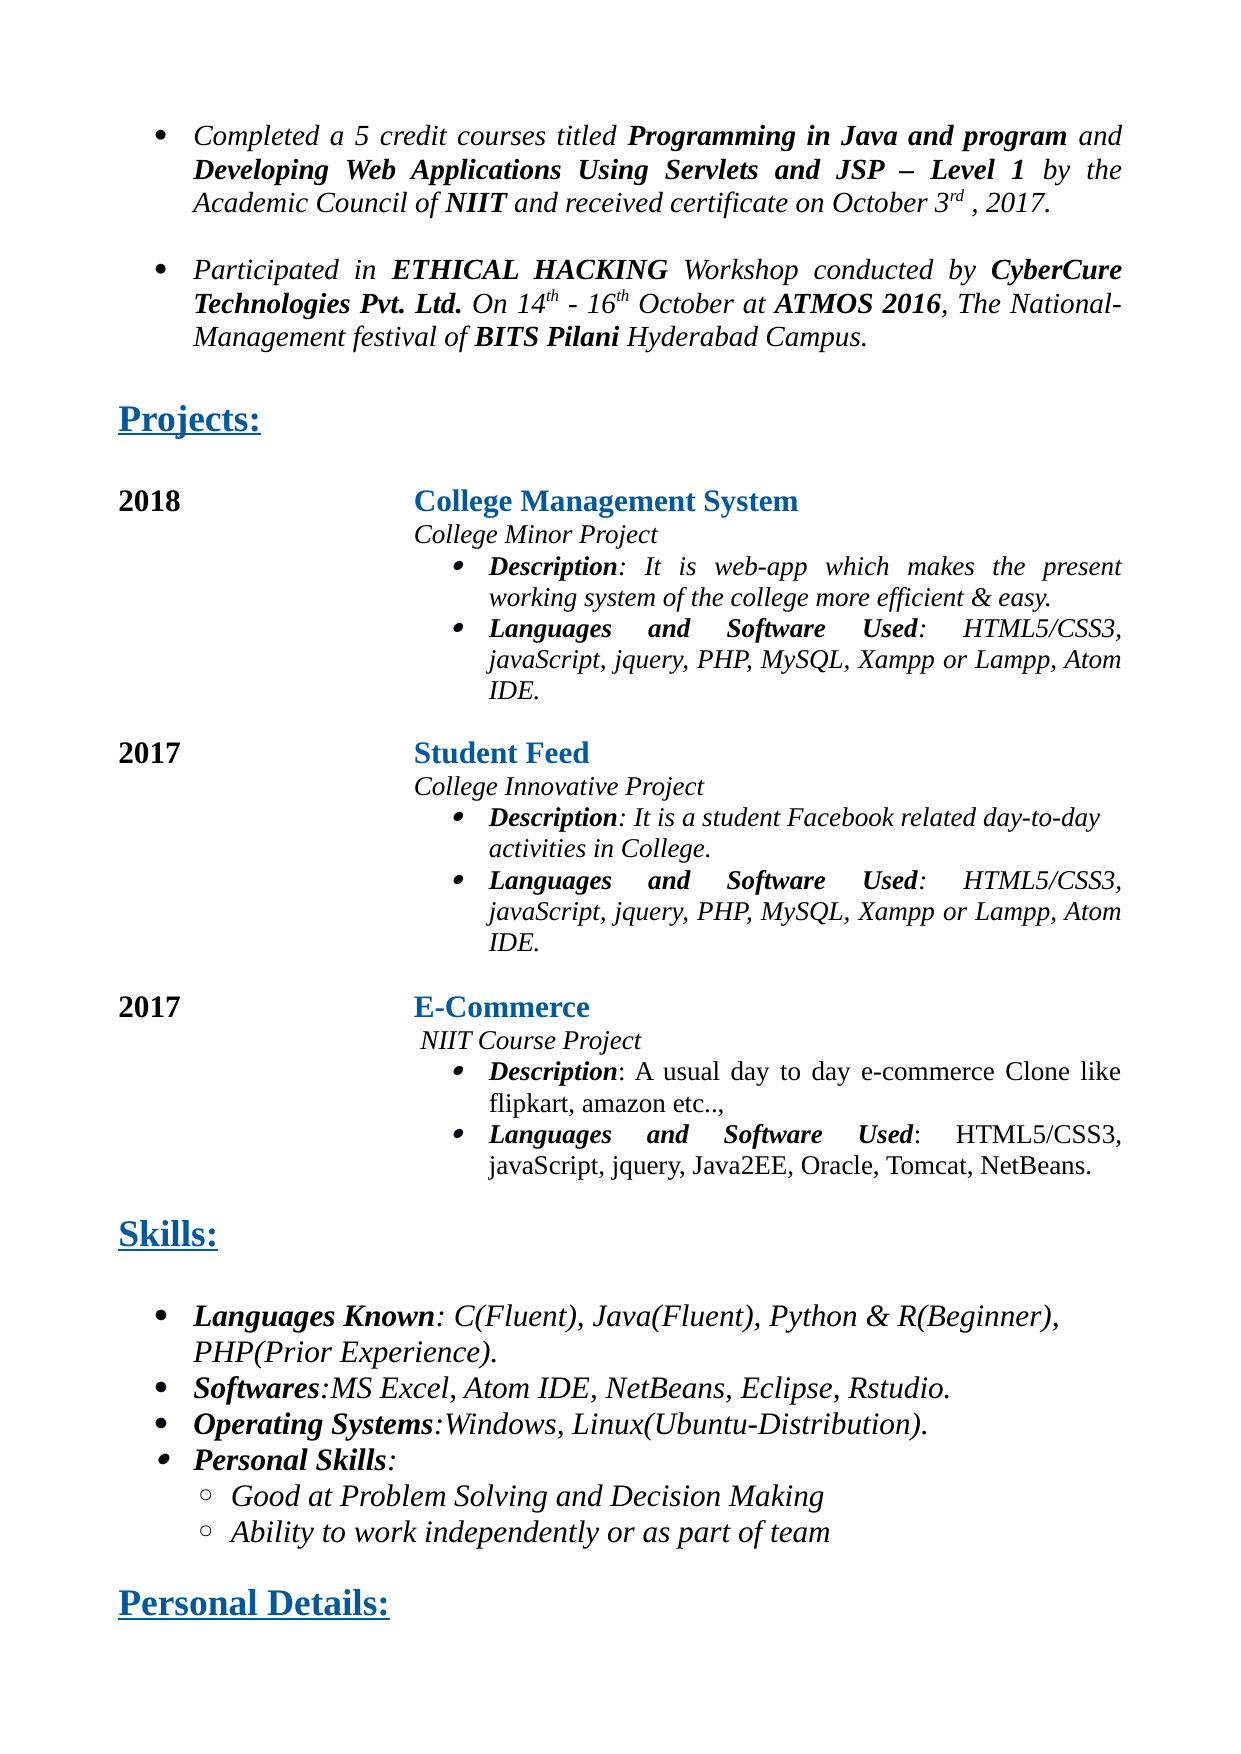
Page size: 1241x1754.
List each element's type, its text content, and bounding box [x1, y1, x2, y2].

text 2018 College Management System [118, 482, 1122, 518]
list Description: A usual day to day e-commerce Clone like flipkart, amazon etc.., [451, 1056, 1122, 1118]
list Languages and Software Used: HTML5/CSS3, javaScript, jquery, PHP, MySQL, Xampp or Lampp, Atom IDE. [451, 612, 1122, 706]
list Languages and Software Used: HTML5/CSS3, javaScript, jquery, Java2EE, Oracle, Tomcat, NetBeans. [451, 1118, 1122, 1180]
list Ability to work independently or as part of team [193, 1513, 1122, 1549]
list Completed a 5 credit courses titled Programming in Java and program and Developing Web Applications Using Servlets and JSP – Level 1 by the Academic Council of NIIT and received certificate on October 3rd , 2017. [156, 118, 1122, 219]
list Good at Problem Solving and Decision Making [193, 1477, 1122, 1513]
list Operating Systems:Windows, Linux(Ubuntu-Distribution). [156, 1406, 1122, 1441]
text NIIT Course Project [118, 1024, 1122, 1056]
text Projects: [118, 396, 1122, 439]
text 2017 E-Commerce [118, 988, 1122, 1024]
text Personal Details: [118, 1580, 1122, 1623]
text College Innovative Project [118, 770, 1122, 801]
text 2017 Student Feed [118, 734, 1122, 770]
list Participated in ETHICAL HACKING Workshop conducted by CyberCure Technologies Pvt. Ltd. On 14th - 16th October at ATMOS 2016, The National-Management festival of BITS Pilani Hyderabad Campus. [156, 252, 1122, 353]
list Languages Known: C(Fluent), Java(Fluent), Python & R(Beginner), PHP(Prior Experience). [156, 1298, 1122, 1369]
list Softwares:MS Excel, Atom IDE, NetBeans, Eclipse, Rstudio. [156, 1369, 1122, 1406]
list Personal Skills: [156, 1441, 1122, 1477]
list Description: It is web-app which makes the present working system of the college more efficient & easy. [451, 549, 1122, 612]
list Languages and Software Used: HTML5/CSS3, javaScript, jquery, PHP, MySQL, Xampp or Lampp, Atom IDE. [451, 864, 1122, 957]
text Skills: [118, 1211, 1122, 1254]
text College Minor Project [118, 518, 1122, 549]
list Description: It is a student Facebook related day-to-day activities in College. [451, 801, 1122, 864]
